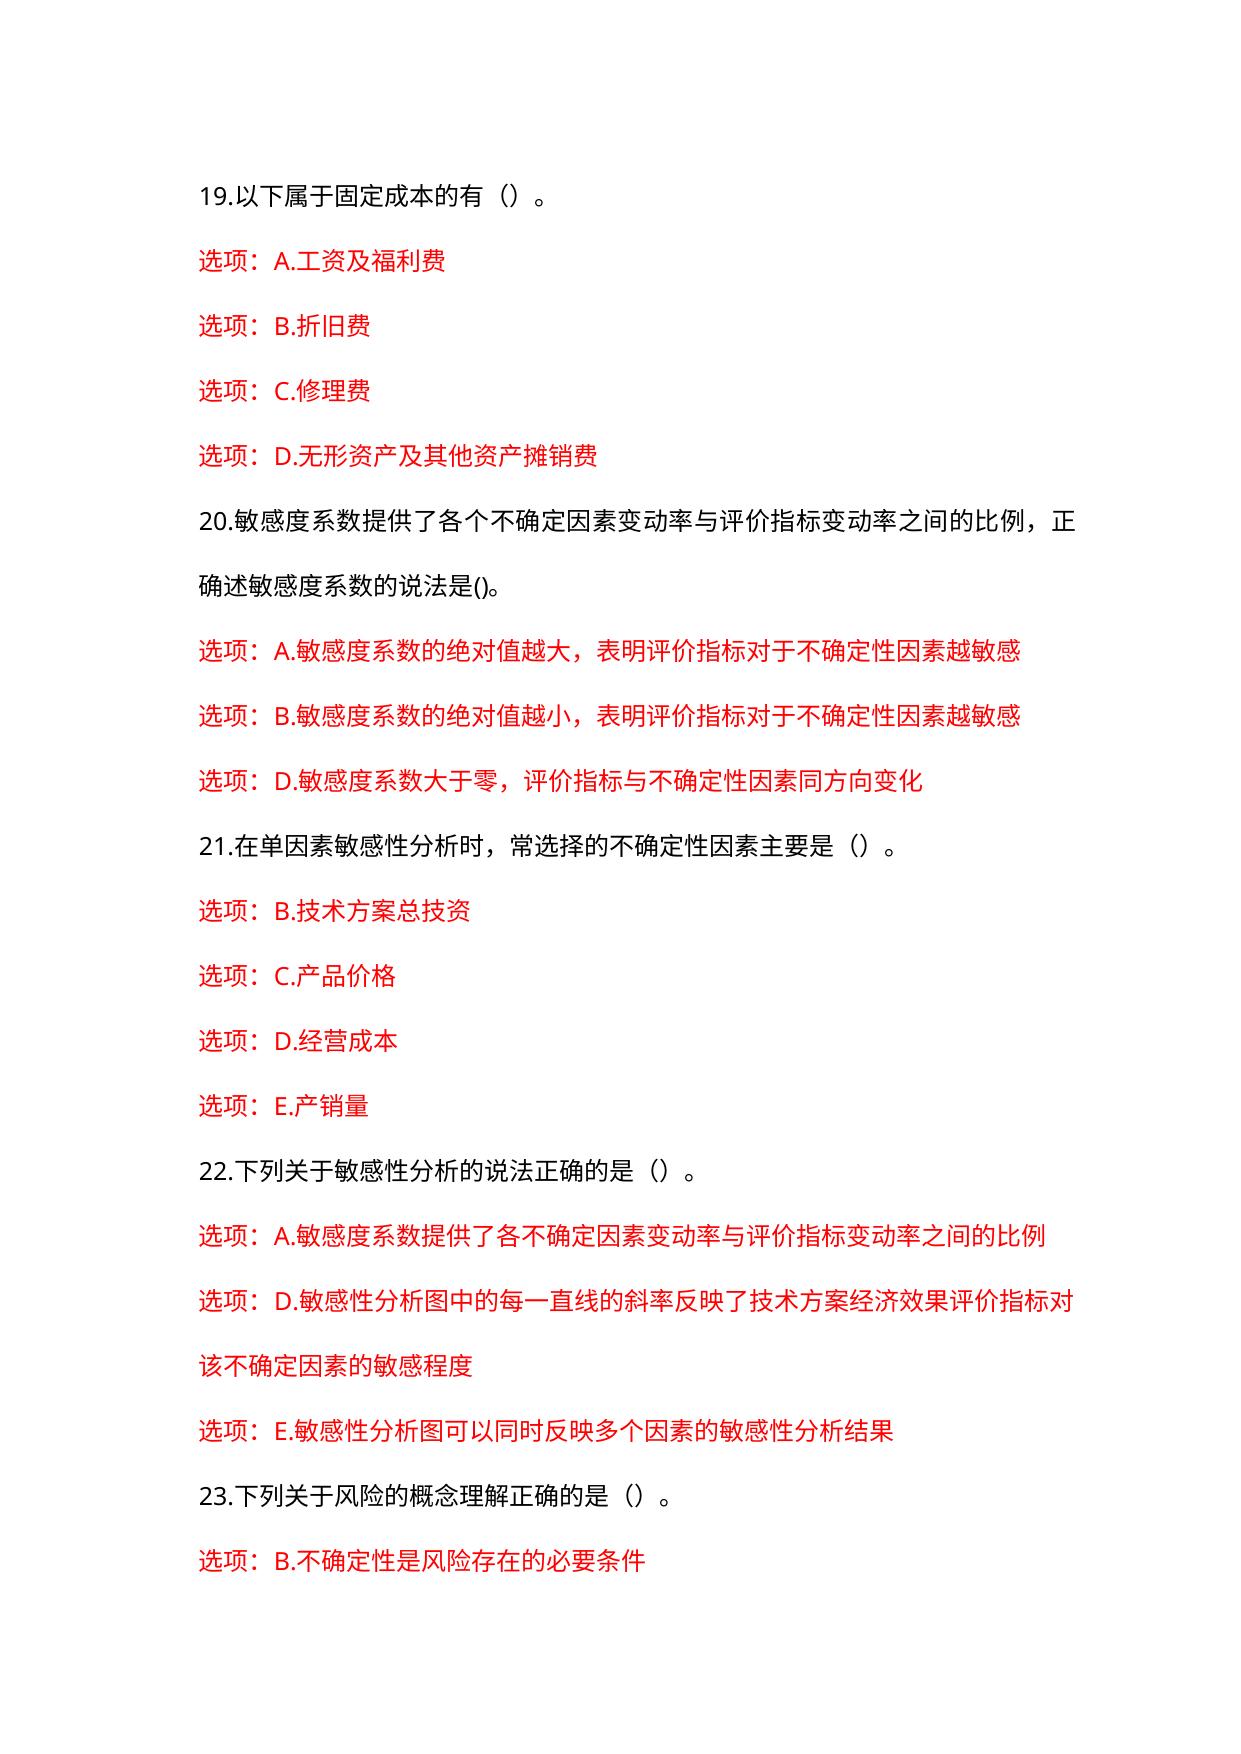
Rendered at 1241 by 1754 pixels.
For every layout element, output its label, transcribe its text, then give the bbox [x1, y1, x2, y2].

table_cell 19.以下属于固定成本的有（）。 [188, 162, 1087, 227]
table_cell 选项：D.敏感度系数大于零，评价指标与不确定性因素同方向变化 [188, 747, 1087, 812]
table_cell 选项：B.敏感度系数的绝对值越小，表明评价指标对于不确定性因素越敏感 [188, 682, 1087, 747]
table_cell 选项：B.不确定性是风险存在的必要条件 [188, 1527, 1087, 1592]
table_cell 21.在单因素敏感性分析时，常选择的不确定性因素主要是（）。 [188, 812, 1087, 877]
table_cell 选项：B.折旧费 [188, 292, 1087, 357]
table_cell 选项：D.敏感性分析图中的每一直线的斜率反映了技术方案经济效果评价指标对该不确定因素的敏感程度 [188, 1267, 1087, 1397]
table_cell 选项：A.敏感度系数的绝对值越大，表明评价指标对于不确定性因素越敏感 [188, 617, 1087, 682]
table_cell 选项：B.技术方案总技资 [188, 877, 1087, 942]
table_cell 22.下列关于敏感性分析的说法正确的是（）。 [188, 1137, 1087, 1202]
table_cell 选项：C.修理费 [188, 357, 1087, 422]
table_cell 选项：A.工资及福利费 [188, 227, 1087, 292]
table_cell 选项：A.敏感度系数提供了各不确定因素变动率与评价指标变动率之间的比例 [188, 1202, 1087, 1267]
table_cell 选项：D.无形资产及其他资产摊销费 [188, 422, 1087, 487]
table_cell 选项：E.敏感性分析图可以同时反映多个因素的敏感性分析结果 [188, 1397, 1087, 1462]
table_cell 选项：E.产销量 [188, 1072, 1087, 1137]
table_cell 选项：C.产品价格 [188, 942, 1087, 1007]
table_cell 选项：D.经营成本 [188, 1007, 1087, 1072]
table_cell 23.下列关于风险的概念理解正确的是（）。 [188, 1462, 1087, 1527]
table_cell 20.敏感度系数提供了各个不确定因素变动率与评价指标变动率之间的比例，正确述敏感度系数的说法是()。 [188, 487, 1087, 617]
